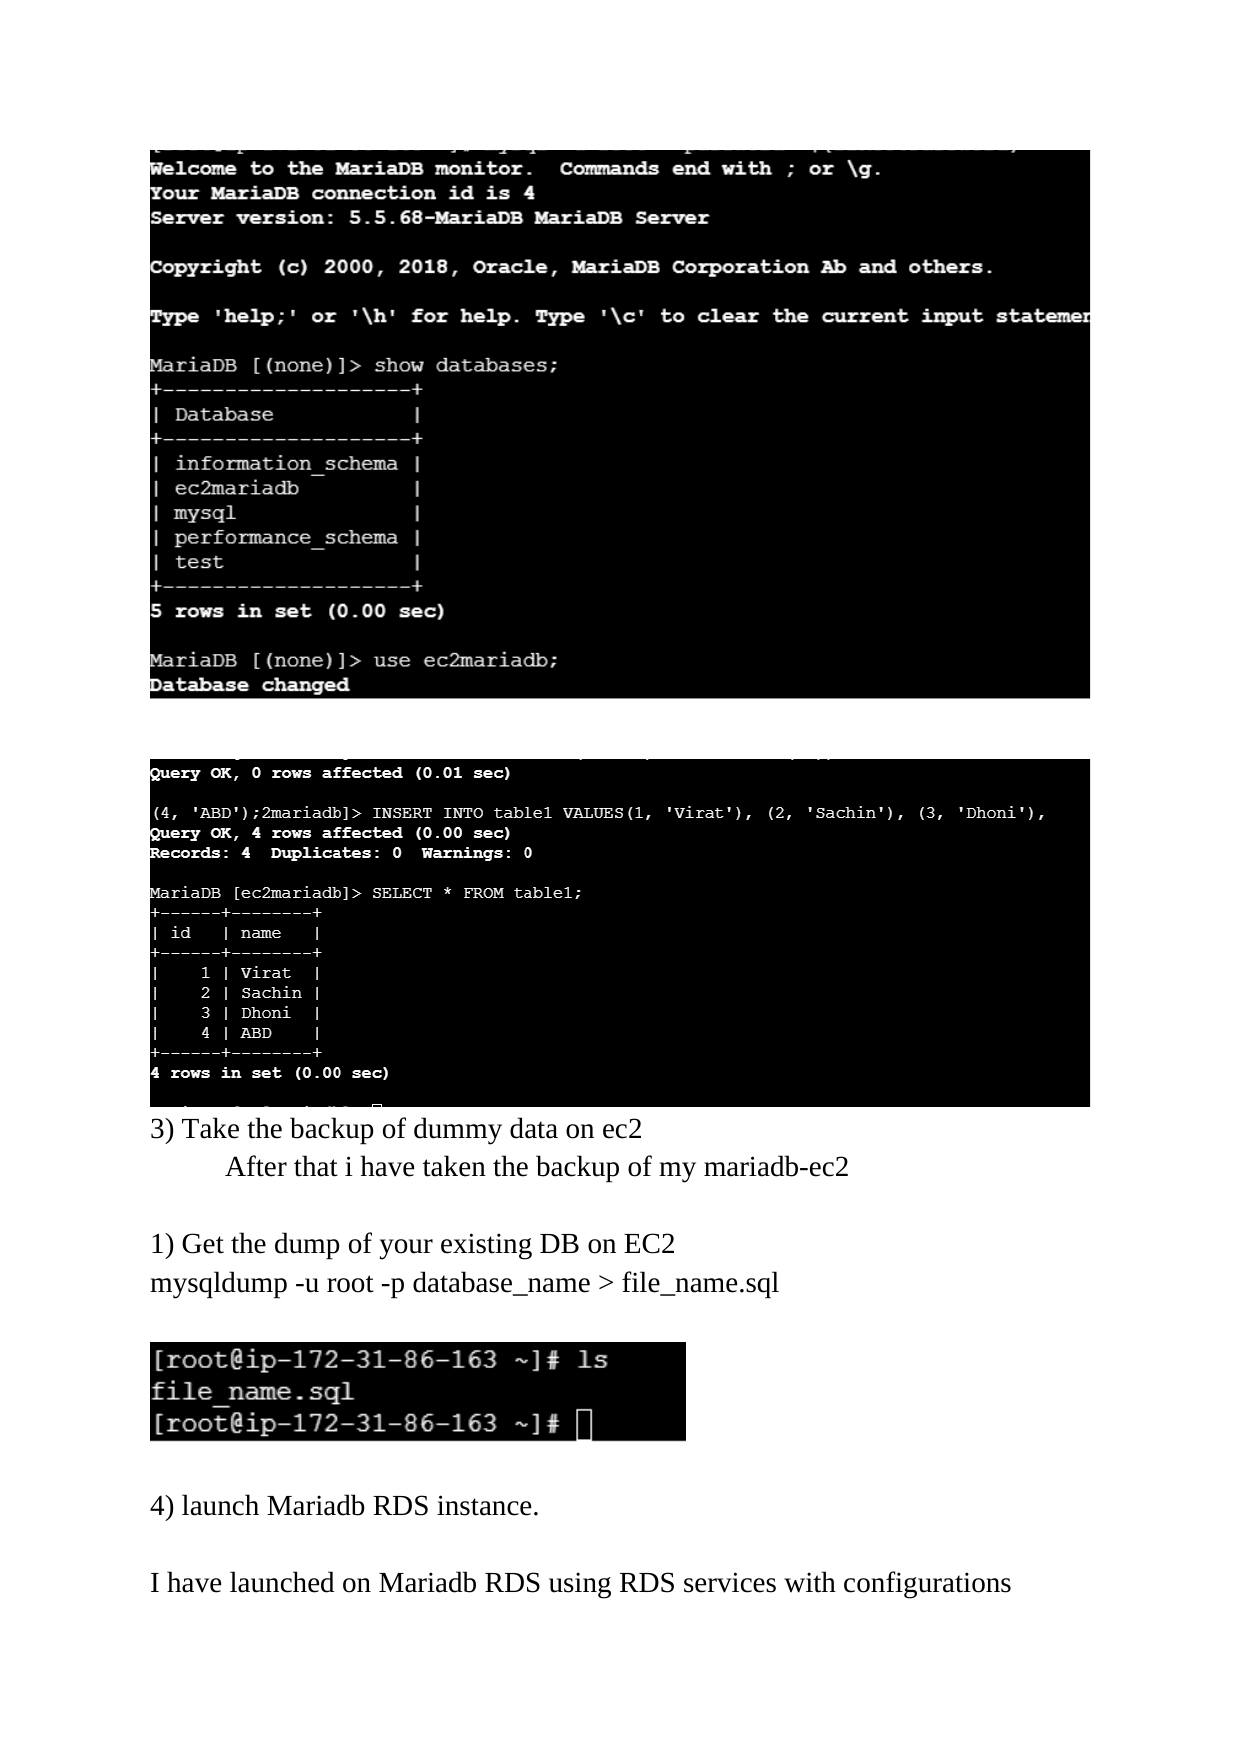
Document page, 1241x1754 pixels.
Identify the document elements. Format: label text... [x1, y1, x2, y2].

text After that i have taken the backup of my mariadb-ec2 [150, 1149, 1090, 1183]
text 3) Take the backup of dummy data on ec2 [150, 1111, 1090, 1144]
text mysqldump -u root -p database_name > file_name.sql [150, 1265, 1090, 1298]
picture [150, 150, 1091, 717]
picture [150, 759, 1091, 1107]
picture [150, 1342, 686, 1446]
text I have launched on Mariadb RDS using RDS services with configurations [150, 1565, 1090, 1598]
text 4) launch Mariadb RDS instance. [150, 1488, 1090, 1521]
text 1) Get the dump of your existing DB on EC2 [150, 1226, 1090, 1260]
